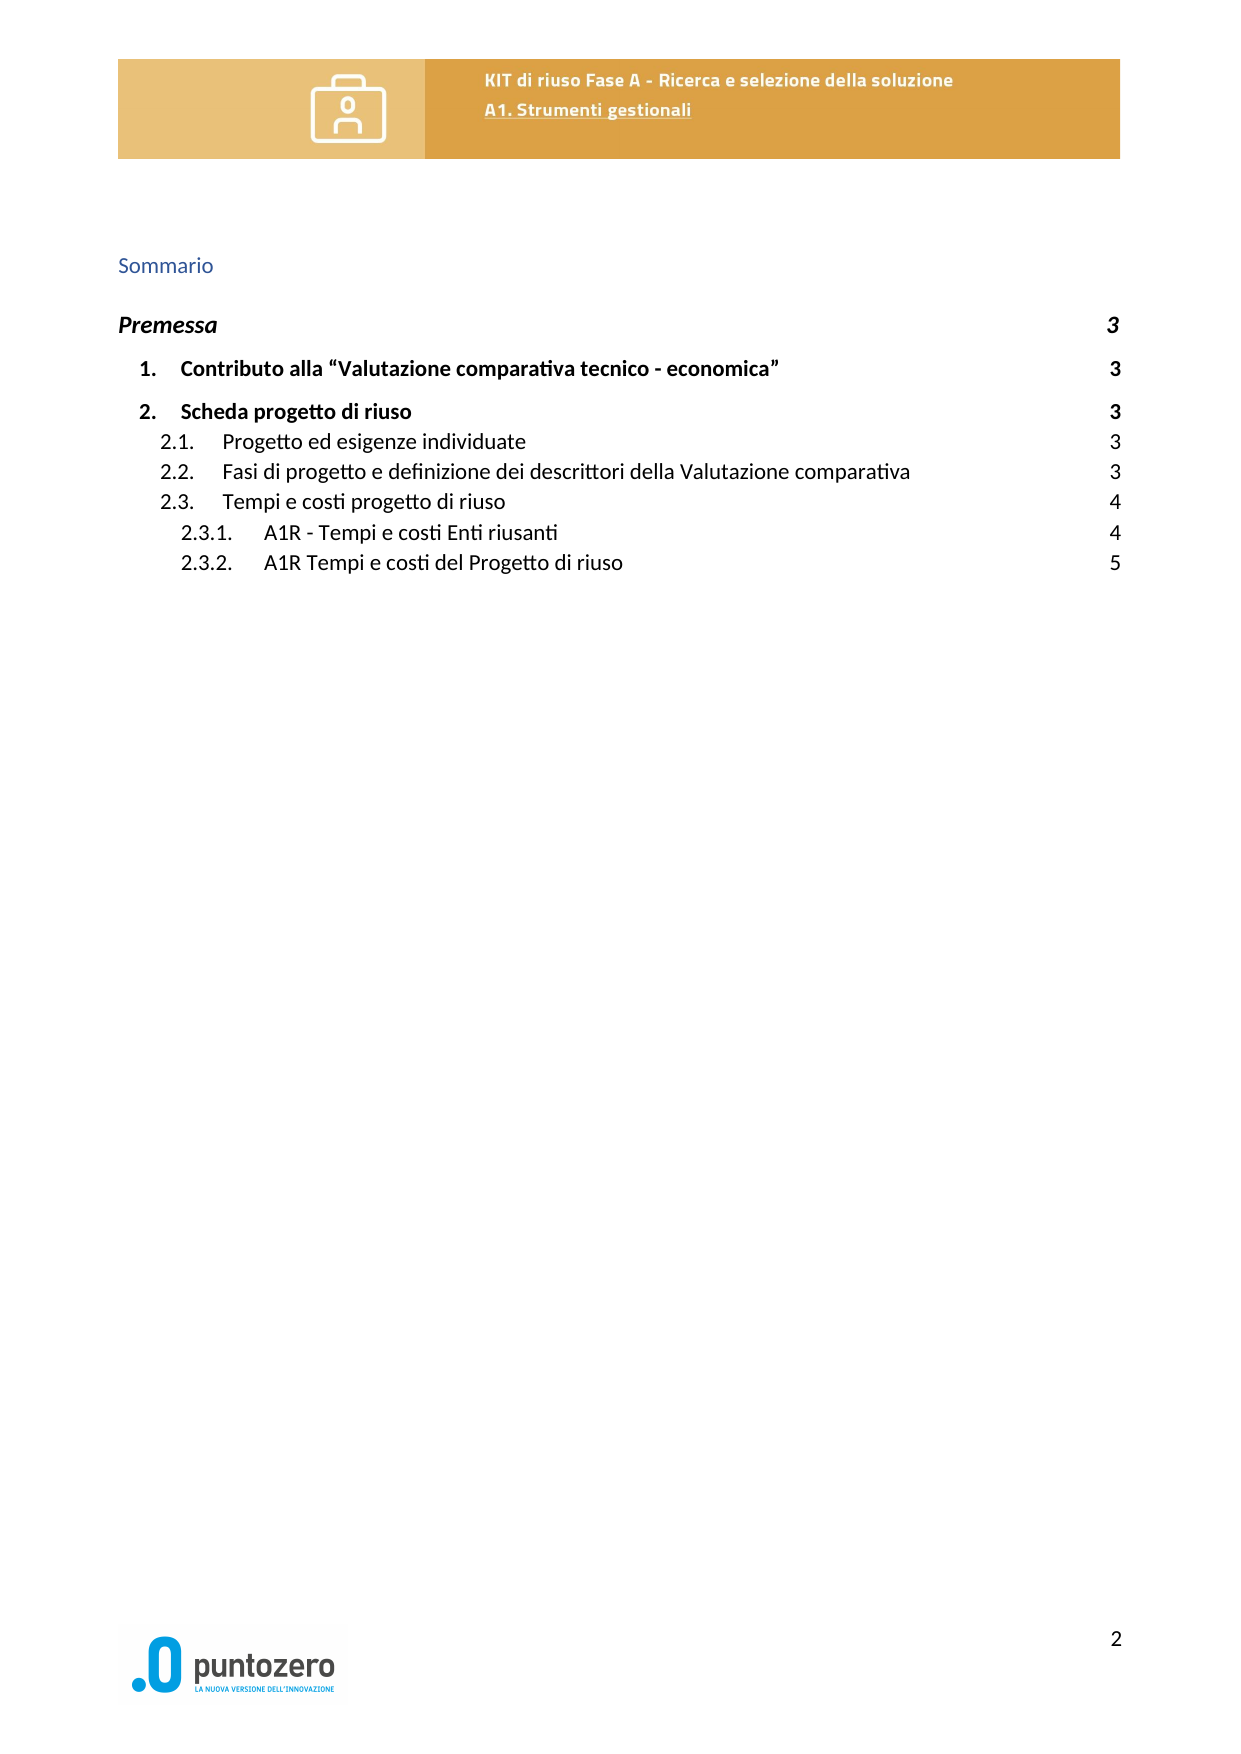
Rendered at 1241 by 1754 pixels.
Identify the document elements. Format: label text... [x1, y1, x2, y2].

picture [118, 1624, 349, 1705]
picture [118, 59, 1121, 159]
text Sommario [118, 252, 1122, 279]
